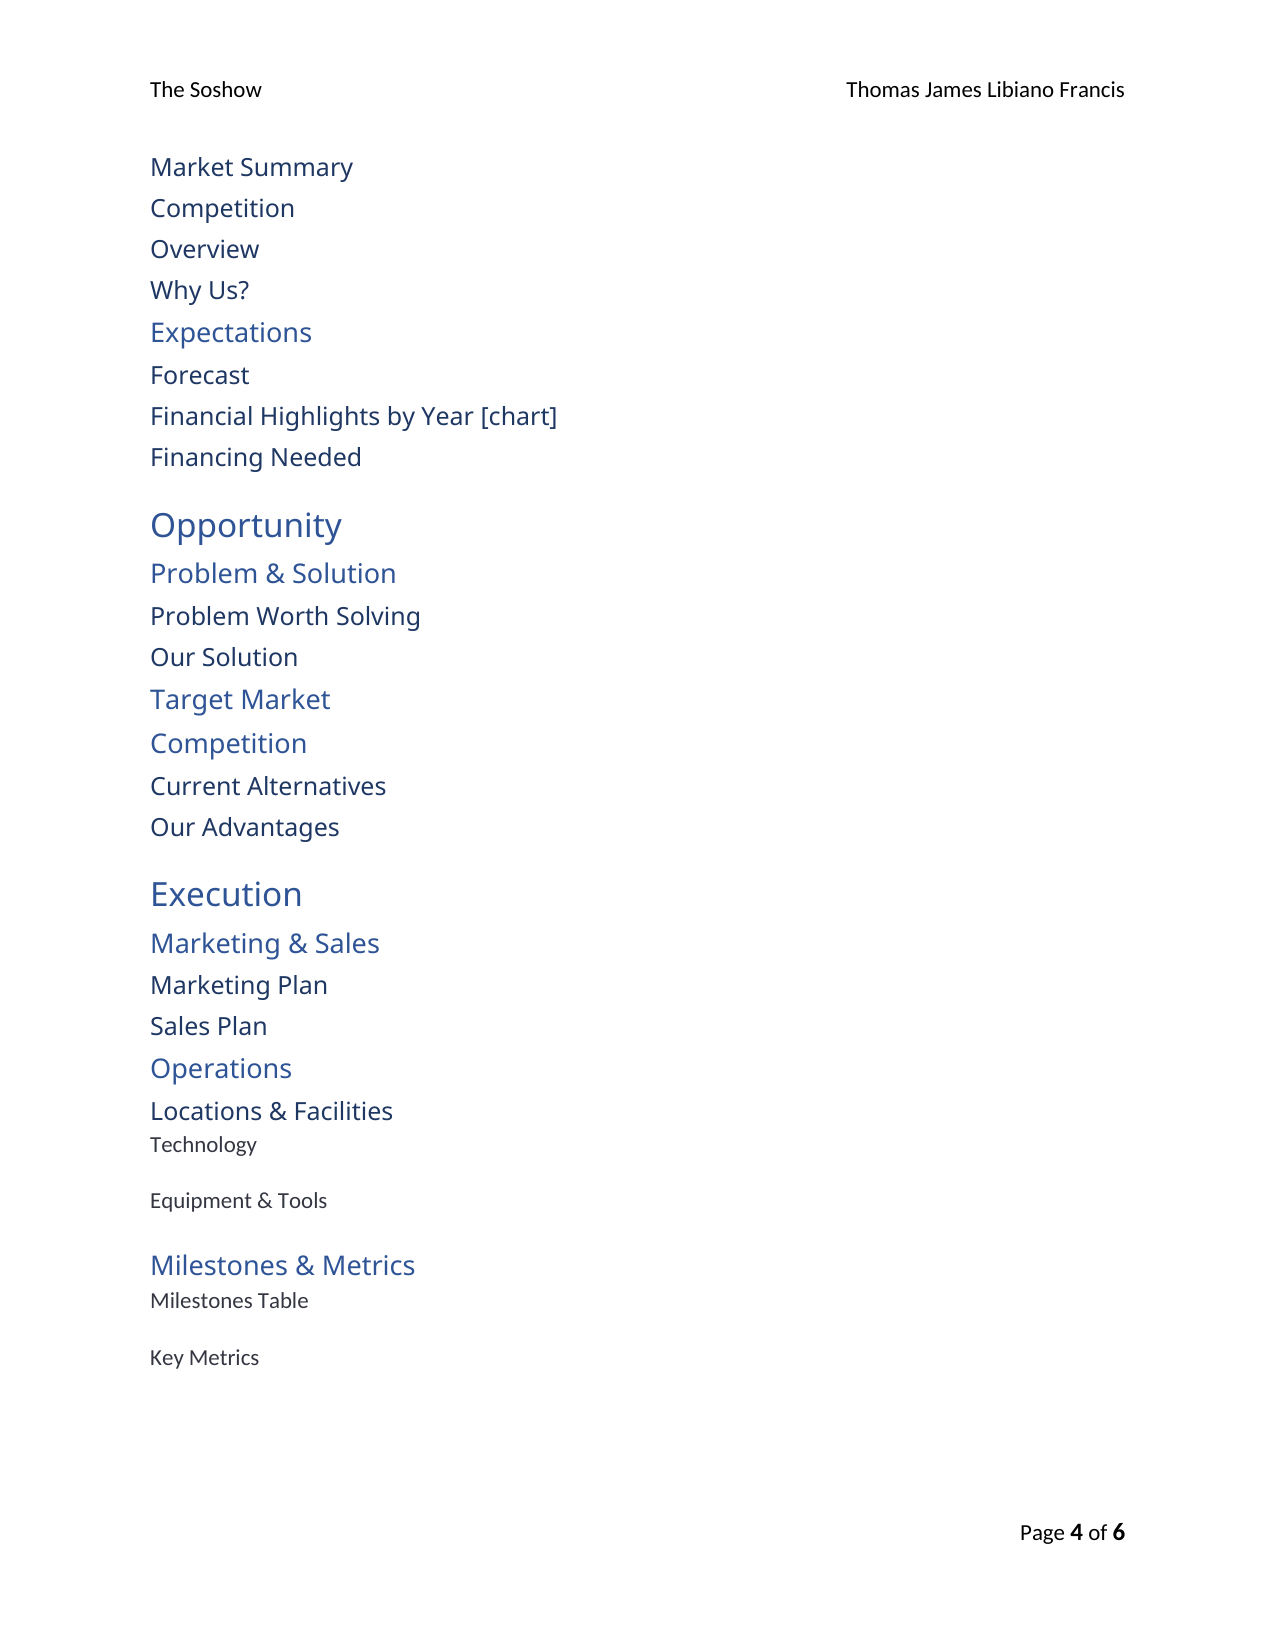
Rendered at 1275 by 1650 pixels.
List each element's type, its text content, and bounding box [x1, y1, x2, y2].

subtitle Target Market [150, 680, 1125, 717]
subtitle Marketing & Sales [150, 924, 1125, 961]
text Technology [150, 1131, 1125, 1159]
subtitle Financial Highlights by Year [chart] [150, 399, 1125, 433]
subtitle Operations [150, 1050, 1125, 1087]
subtitle Competition [150, 724, 1125, 761]
subtitle Current Alternatives [150, 768, 1125, 802]
subtitle Marketing Plan [150, 968, 1125, 1002]
subtitle Locations & Facilities [150, 1094, 1125, 1128]
subtitle Opportunity [150, 501, 1125, 547]
subtitle Problem Worth Solving [150, 598, 1125, 632]
text Key Metrics [150, 1343, 1125, 1371]
subtitle Execution [150, 871, 1125, 916]
subtitle Competition [150, 191, 1125, 225]
text Equipment & Tools [150, 1187, 1125, 1215]
subtitle Why Us? [150, 273, 1125, 307]
subtitle Market Summary [150, 150, 1125, 184]
subtitle Milestones & Metrics [150, 1247, 1125, 1284]
subtitle Our Advantages [150, 809, 1125, 843]
subtitle Financing Needed [150, 439, 1125, 474]
subtitle Problem & Solution [150, 554, 1125, 591]
subtitle Overview [150, 232, 1125, 266]
subtitle Expectations [150, 314, 1125, 351]
subtitle Sales Plan [150, 1009, 1125, 1043]
subtitle Forecast [150, 358, 1125, 392]
text Milestones Table [150, 1287, 1125, 1315]
subtitle Our Solution [150, 639, 1125, 673]
